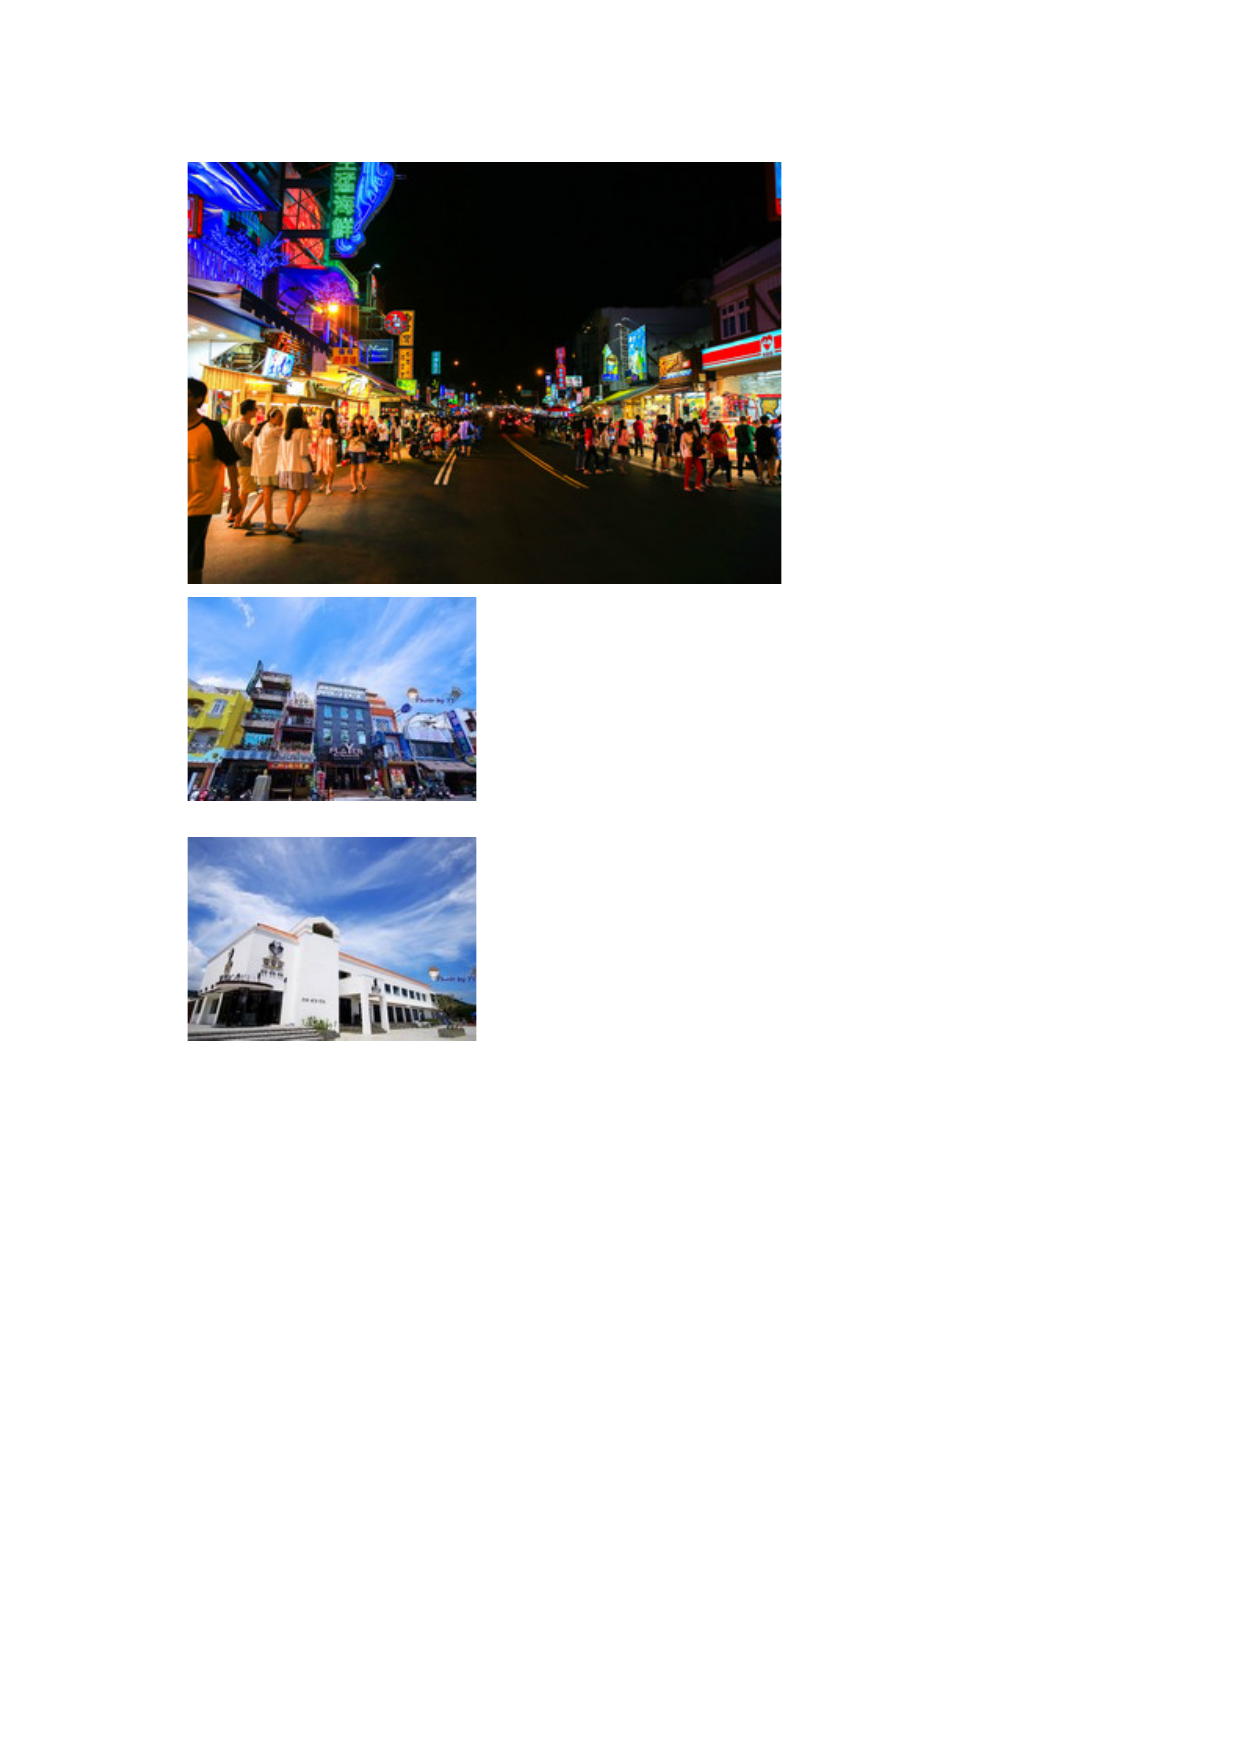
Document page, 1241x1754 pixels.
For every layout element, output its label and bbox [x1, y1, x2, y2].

picture [187, 837, 477, 1041]
picture [187, 162, 782, 584]
picture [187, 597, 477, 801]
